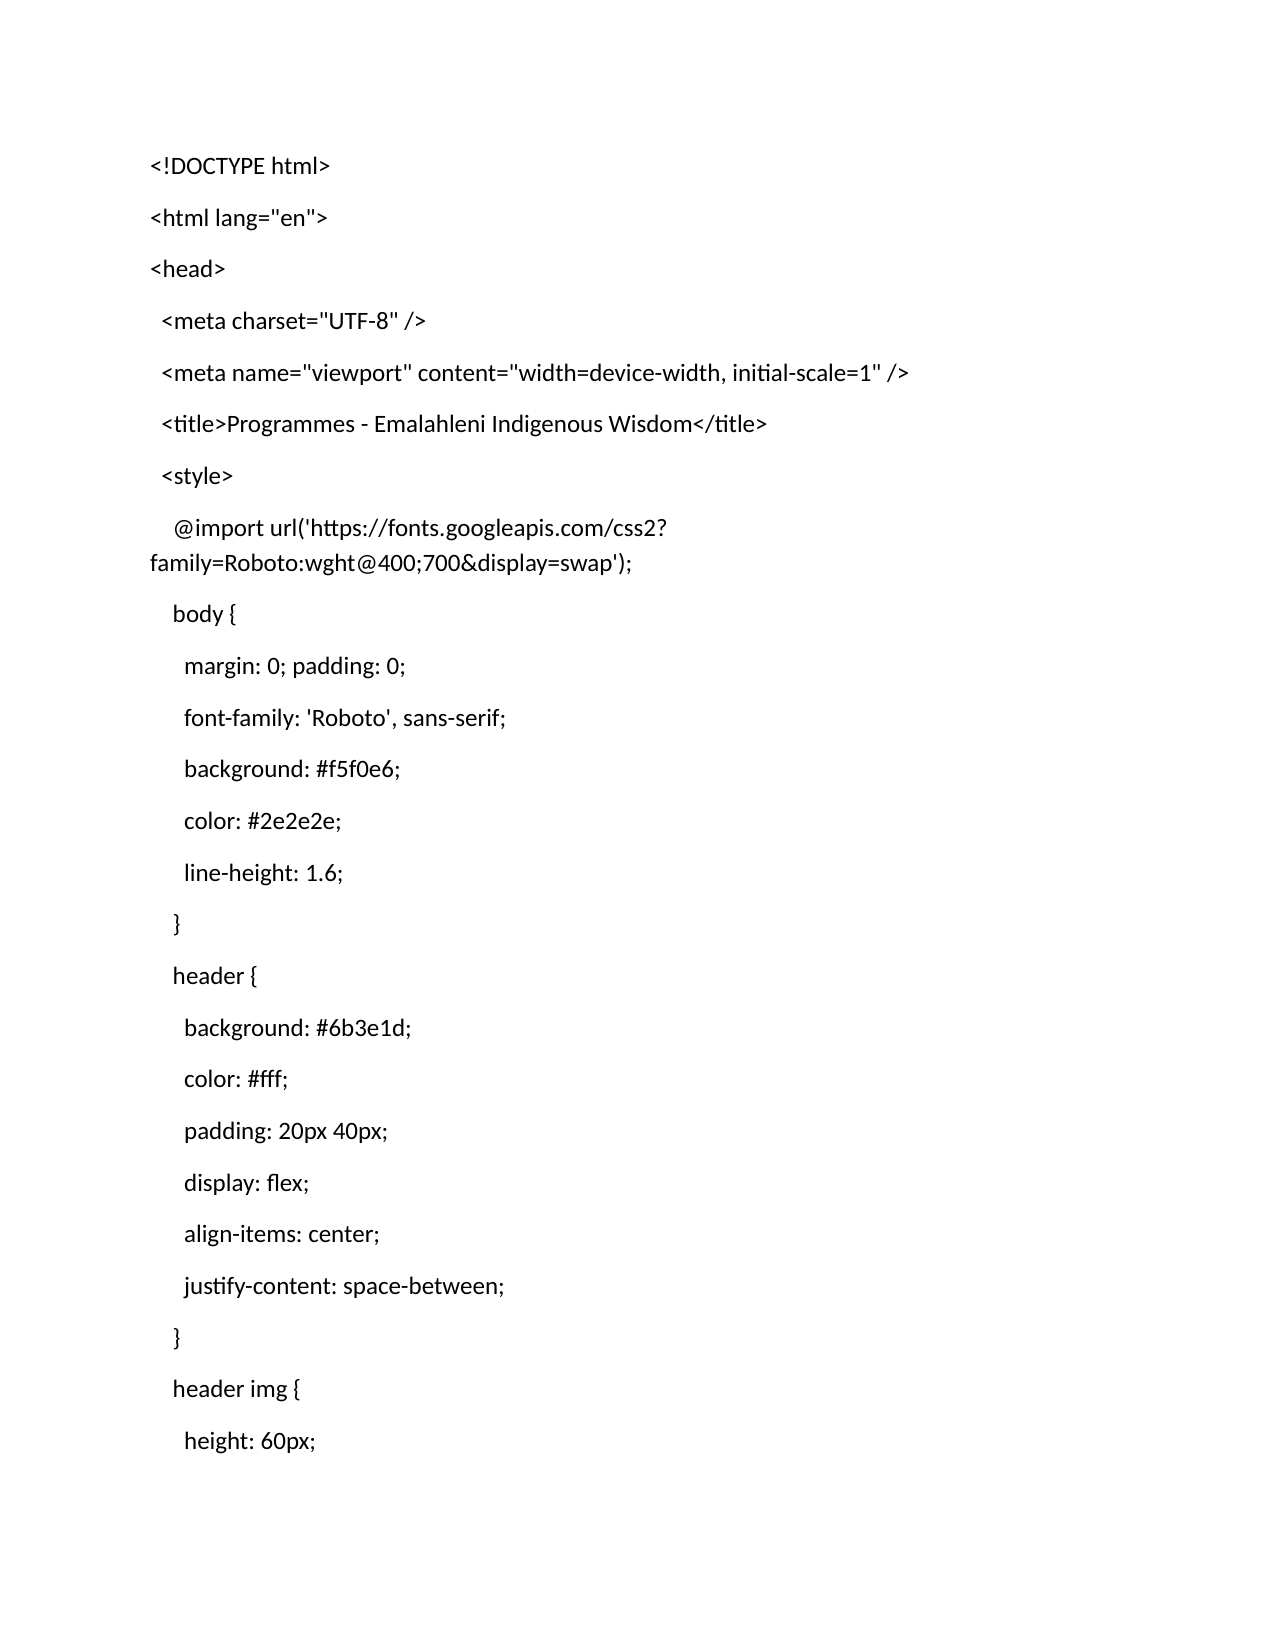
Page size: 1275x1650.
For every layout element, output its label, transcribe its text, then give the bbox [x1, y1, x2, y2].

text <title>Programmes - Emalahleni Indigenous Wisdom</title> [150, 408, 1125, 439]
text body { [150, 598, 1125, 629]
text justify-content: space-between; [150, 1270, 1125, 1301]
text background: #6b3e1d; [150, 1012, 1125, 1042]
text line-height: 1.6; [150, 857, 1125, 887]
text height: 60px; [150, 1425, 1125, 1456]
text <style> [150, 460, 1125, 491]
text display: flex; [150, 1167, 1125, 1197]
text <meta name="viewport" content="width=device-width, initial-scale=1" /> [150, 357, 1125, 387]
text background: #f5f0e6; [150, 753, 1125, 784]
text header { [150, 960, 1125, 991]
text } [150, 908, 1125, 939]
text margin: 0; padding: 0; [150, 650, 1125, 681]
text header img { [150, 1373, 1125, 1404]
text <!DOCTYPE html> [150, 150, 1125, 181]
text font-family: 'Roboto', sans-serif; [150, 702, 1125, 732]
text <html lang="en"> [150, 202, 1125, 232]
text color: #fff; [150, 1063, 1125, 1094]
text <head> [150, 253, 1125, 284]
text padding: 20px 40px; [150, 1115, 1125, 1146]
text } [150, 1322, 1125, 1352]
text <meta charset="UTF-8" /> [150, 305, 1125, 336]
text @import url('https://fonts.googleapis.com/css2?family=Roboto:wght@400;700&display=swap'); [150, 512, 1125, 577]
text align-items: center; [150, 1218, 1125, 1249]
text color: #2e2e2e; [150, 805, 1125, 836]
